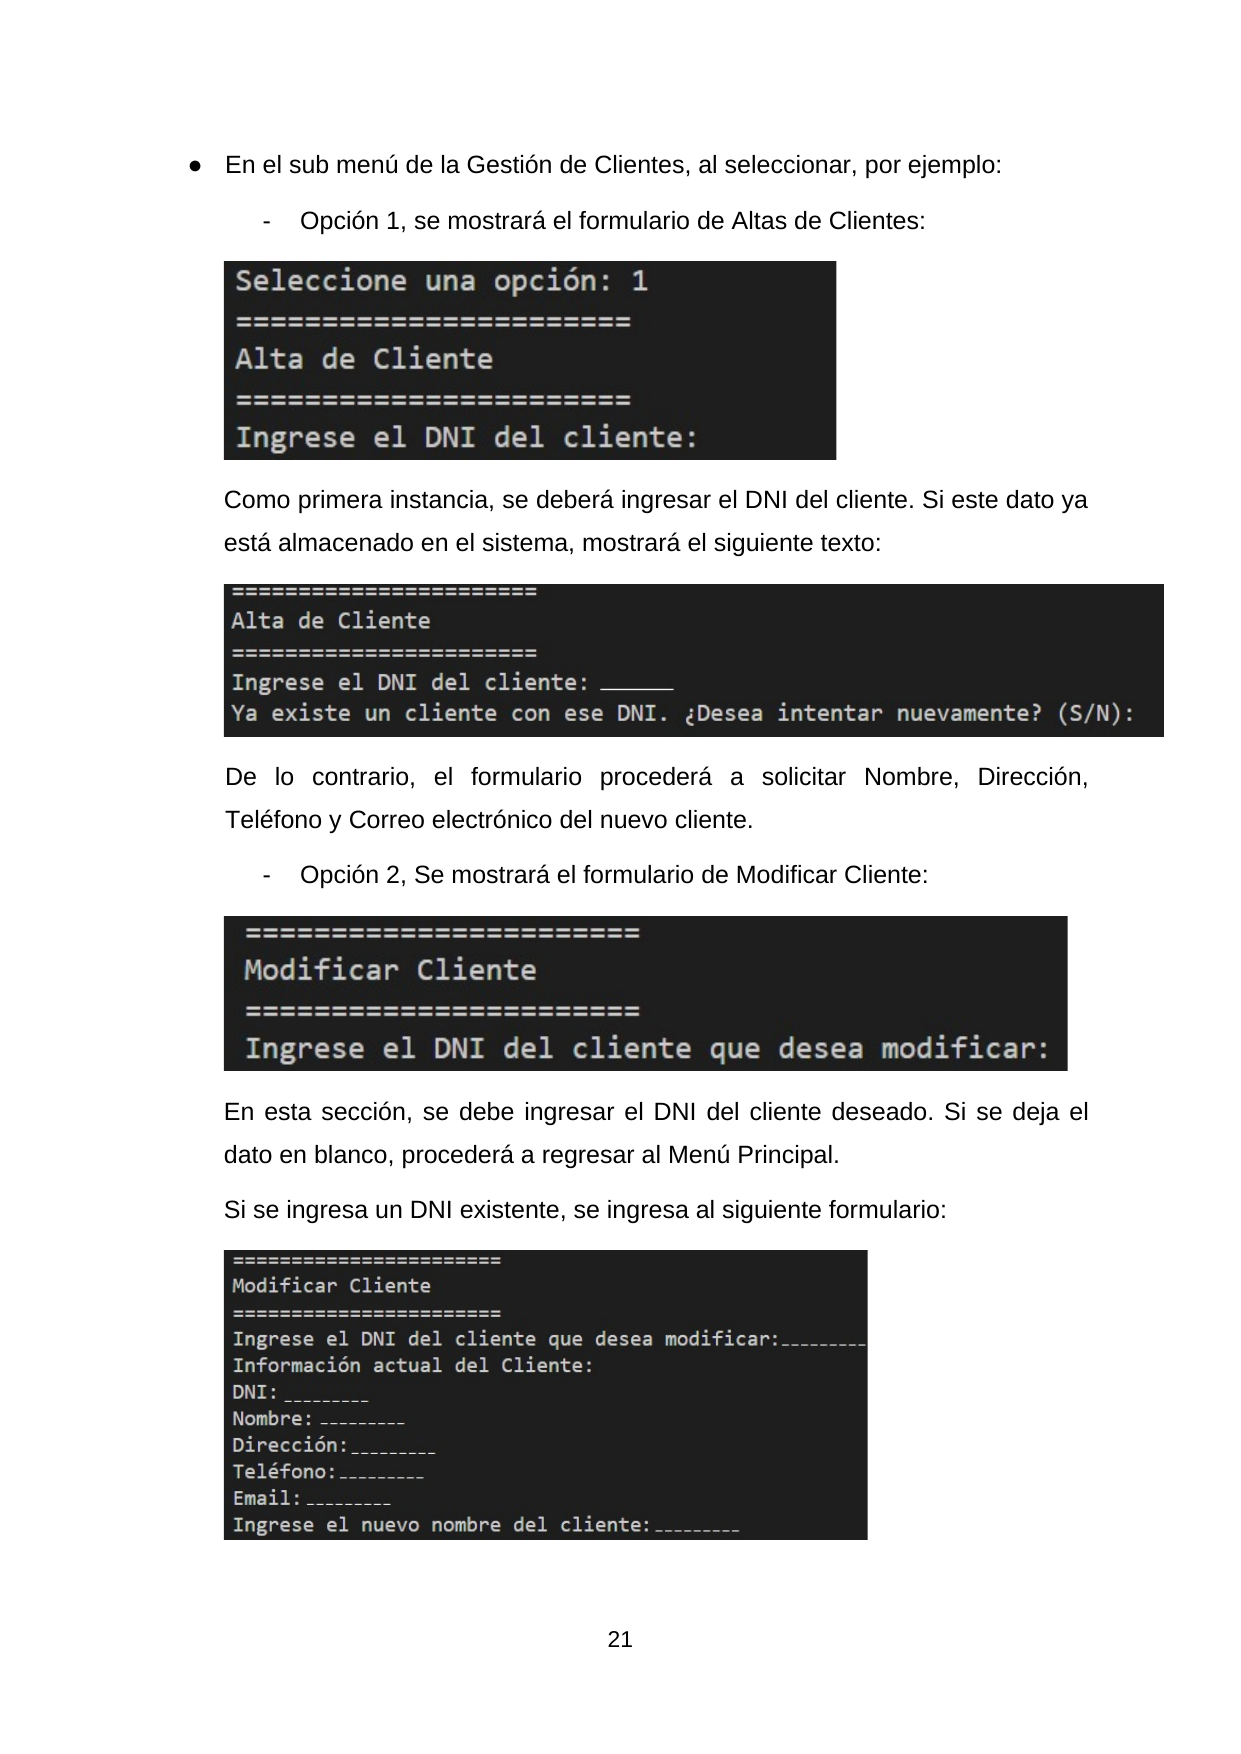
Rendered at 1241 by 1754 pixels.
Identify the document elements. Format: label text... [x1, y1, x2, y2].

list En el sub menú de la Gestión de Clientes, al seleccionar, por ejemplo: [187, 150, 1090, 179]
picture [223, 584, 1164, 737]
text En esta sección, se debe ingresar el DNI del cliente deseado. Si se deja el dato en blanco, procederá a regresar al Menú Principal. [224, 1096, 1090, 1168]
text Si se ingresa un DNI existente, se ingresa al siguiente formulario: [224, 1195, 1090, 1224]
text De lo contrario, el formulario procederá a solicitar Nombre, Dirección, Teléfono y Correo electrónico del nuevo cliente. [225, 762, 1090, 834]
list Opción 2, Se mostrará el formulario de Modificar Cliente: [262, 861, 1090, 889]
picture [223, 1250, 868, 1540]
picture [223, 916, 1068, 1071]
list Opción 1, se mostrará el formulario de Altas de Clientes: [262, 206, 1090, 234]
picture [223, 261, 837, 460]
text Como primera instancia, se deberá ingresar el DNI del cliente. Si este dato ya está almacenado en el sistema, mostrará el siguiente texto: [224, 485, 1090, 557]
